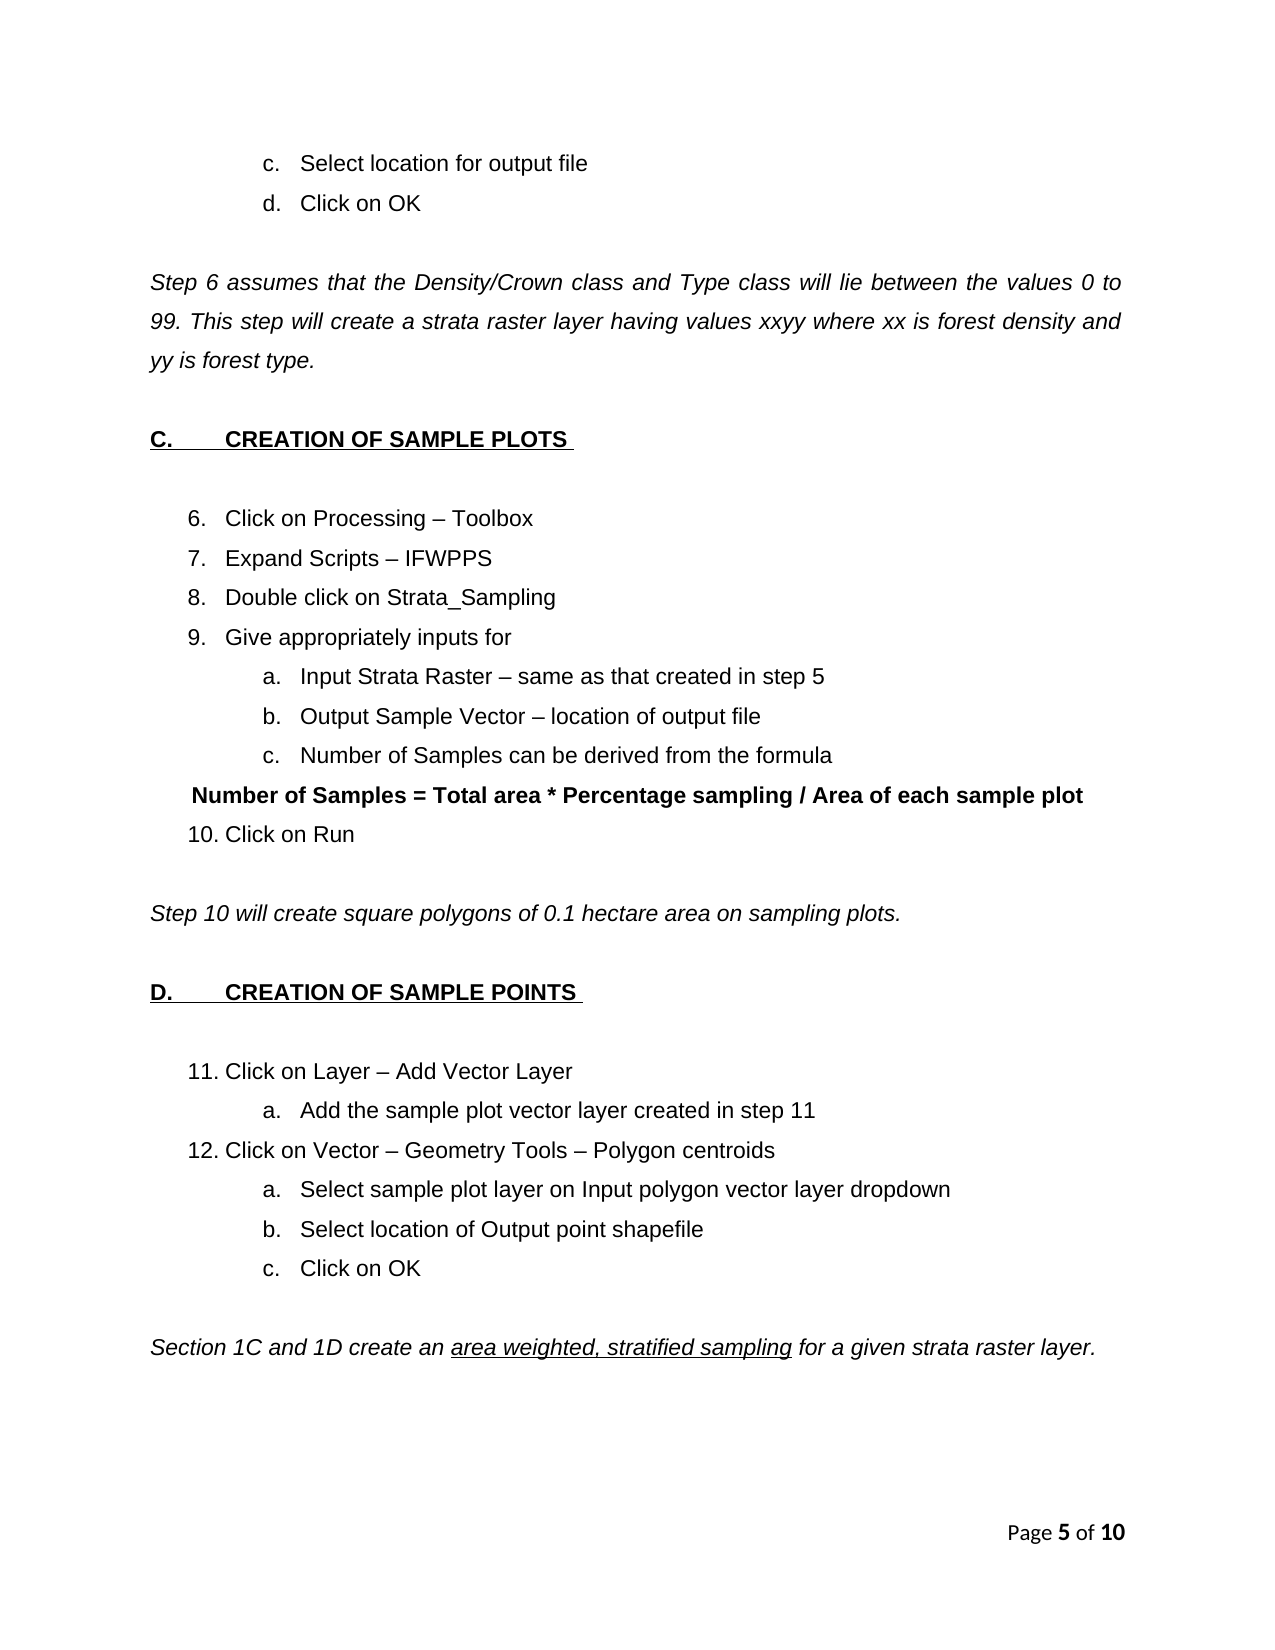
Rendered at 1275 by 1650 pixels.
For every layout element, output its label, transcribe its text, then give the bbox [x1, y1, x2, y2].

list Click on Vector – Geometry Tools – Polygon centroids [187, 1137, 1125, 1163]
text Section 1C and 1D create an area weighted, stratified sampling for a given strata raster layer. [150, 1334, 1125, 1361]
list Input Strata Raster – same as that created in step 5 [262, 663, 1125, 689]
list Expand Scripts – IFWPPS [187, 545, 1125, 571]
list Select location of Output point shapefile [262, 1216, 1125, 1242]
list Select sample plot layer on Input polygon vector layer dropdown [262, 1176, 1125, 1203]
list Click on Processing – Toolbox [187, 505, 1125, 532]
text C. CREATION OF SAMPLE PLOTS [150, 426, 1125, 453]
list Output Sample Vector – location of output file [262, 703, 1125, 729]
list Click on Run [187, 821, 1125, 847]
text Number of Samples = Total area * Percentage sampling / Area of each sample plot [150, 782, 1125, 808]
list Double click on Strata_Sampling [187, 584, 1125, 611]
list Click on Layer – Add Vector Layer [187, 1058, 1125, 1084]
list Click on OK [262, 189, 1125, 216]
text D. CREATION OF SAMPLE POINTS [150, 979, 1125, 1005]
list Click on OK [262, 1255, 1125, 1282]
list Select location for output file [262, 150, 1125, 176]
list Give appropriately inputs for [187, 624, 1125, 650]
text Step 6 assumes that the Density/Crown class and Type class will lie between the values 0 to 99. This step will create a strata raster layer having values xxyy where xx is forest density and yy is forest type. [150, 268, 1125, 374]
text Step 10 will create square polygons of 0.1 hectare area on sampling plots. [150, 900, 1125, 926]
list Number of Samples can be derived from the formula [262, 742, 1125, 768]
list Add the sample plot vector layer created in step 11 [262, 1097, 1125, 1124]
